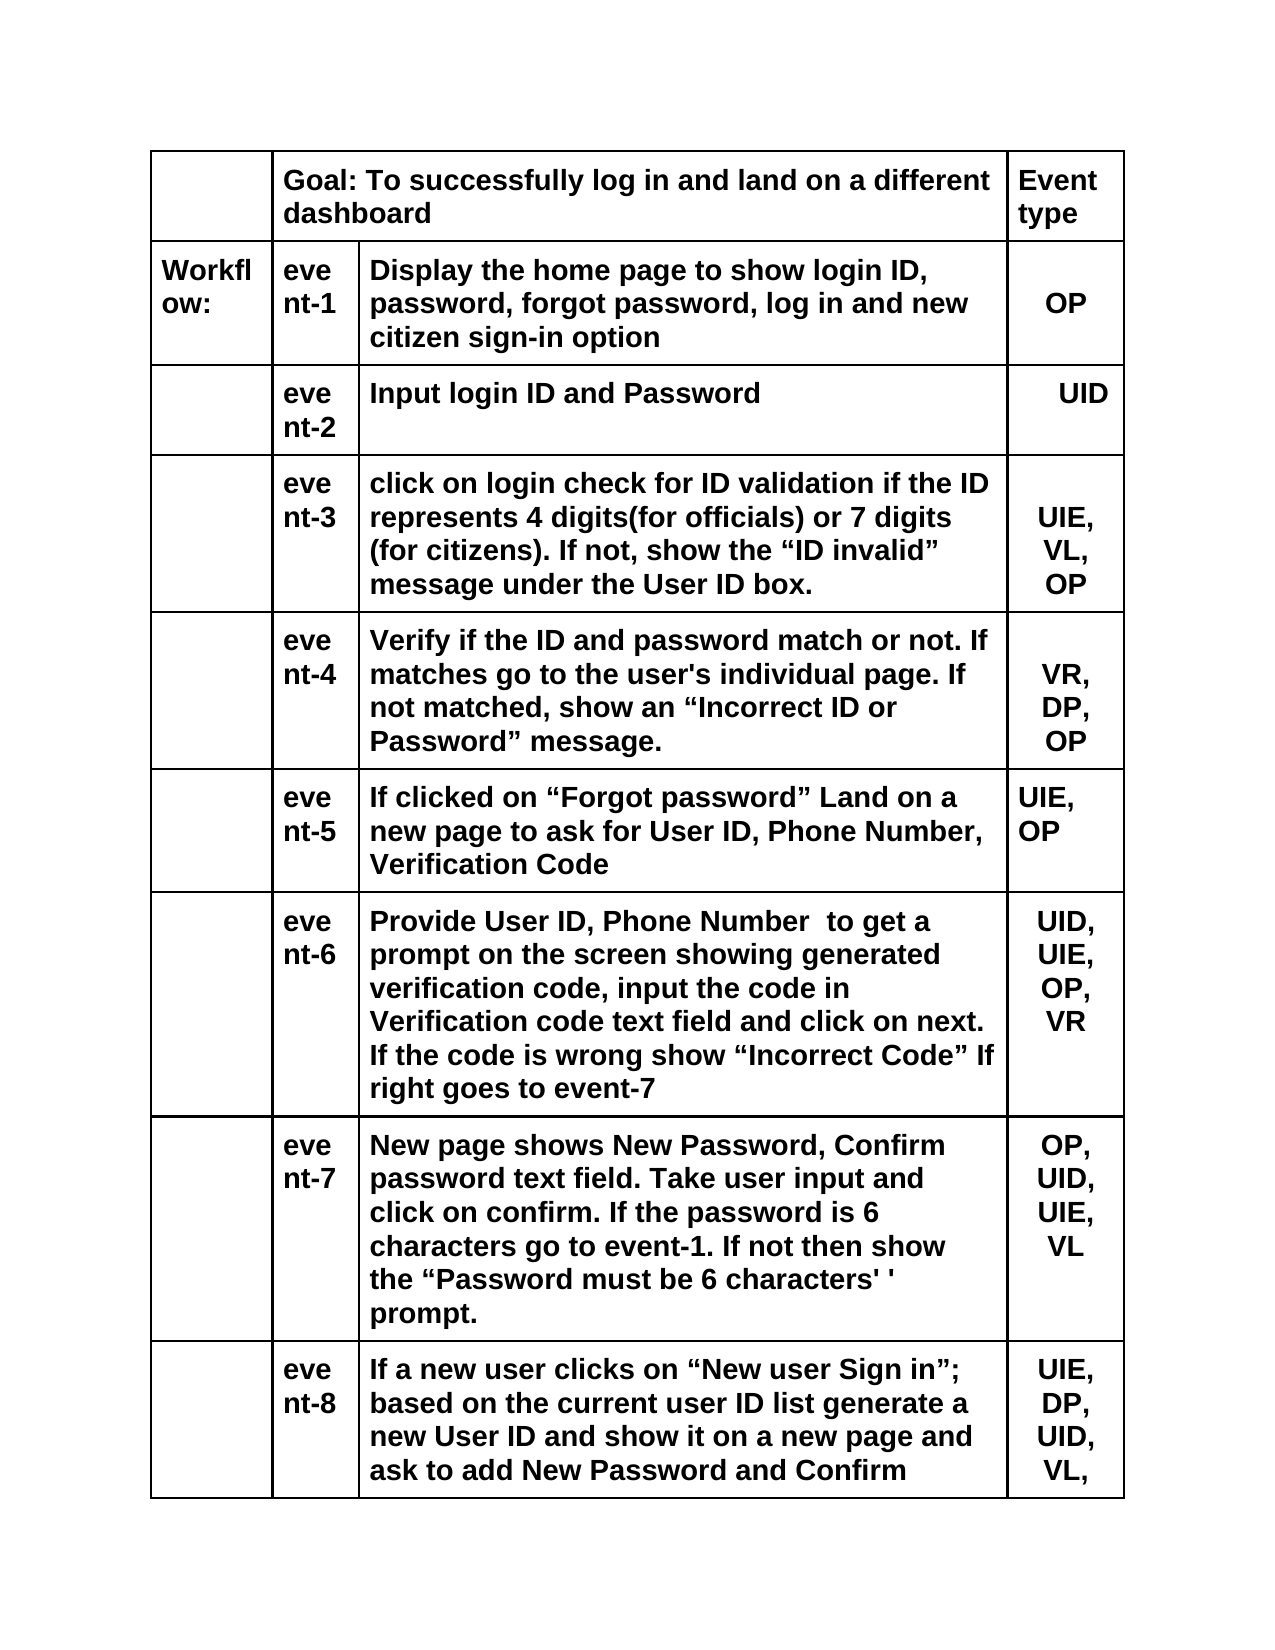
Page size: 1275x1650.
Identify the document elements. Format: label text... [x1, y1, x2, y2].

table_cell [152, 456, 271, 611]
table_cell event-7 [274, 1118, 358, 1339]
table_cell Event type [1009, 152, 1123, 240]
table_cell event-6 [274, 893, 358, 1115]
table_cell event-5 [274, 770, 358, 891]
table_cell Display the home page to show login ID, password, forgot password, log in and new citizen sign-in option [360, 242, 1006, 363]
table_cell event-8 [274, 1342, 358, 1497]
table_cell If clicked on “Forgot password” Land on a new page to ask for User ID, Phone Number, Verification Code [360, 770, 1006, 891]
table_cell OP [1009, 242, 1123, 363]
table_cell New page shows New Password, Confirm password text field. Take user input and click on confirm. If the password is 6 characters go to event-1. If not then show the “Password must be 6 characters' ' prompt. [360, 1118, 1006, 1339]
table_cell UID, UIE, OP, VR [1009, 893, 1123, 1115]
table_cell [152, 893, 271, 1115]
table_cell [360, 1342, 1006, 1497]
table_cell OP, UID, UIE, VL [1009, 1118, 1123, 1339]
table_cell UIE, OP [1009, 770, 1123, 891]
table_cell [152, 1342, 271, 1497]
table_cell [152, 770, 271, 891]
table_cell Verify if the ID and password match or not. If matches go to the user's individual page. If not matched, show an “Incorrect ID or Password” message. [360, 613, 1006, 768]
table_cell Goal: To successfully log in and land on a different dashboard [274, 152, 1006, 240]
table_cell Input login ID and Password [360, 366, 1006, 453]
table_cell VR, DP, OP [1009, 613, 1123, 768]
table_cell [152, 366, 271, 453]
table_cell [152, 613, 271, 768]
table_cell [152, 152, 271, 240]
table_cell event-2 [274, 366, 358, 453]
table_cell event-4 [274, 613, 358, 768]
table_cell UID [1009, 366, 1123, 453]
table_cell click on login check for ID validation if the ID represents 4 digits(for officials) or 7 digits (for citizens). If not, show the “ID invalid” message under the User ID box. [360, 456, 1006, 611]
table_cell Workflow: [152, 242, 271, 363]
table_cell UIE, VL, OP [1009, 456, 1123, 611]
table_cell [1009, 1342, 1123, 1497]
table_cell Provide User ID, Phone Number to get a prompt on the screen showing generated verification code, input the code in Verification code text field and click on next. If the code is wrong show “Incorrect Code” If right goes to event-7 [360, 893, 1006, 1115]
table_cell event-1 [274, 242, 358, 363]
table_cell [152, 1118, 271, 1339]
table_cell event-3 [274, 456, 358, 611]
